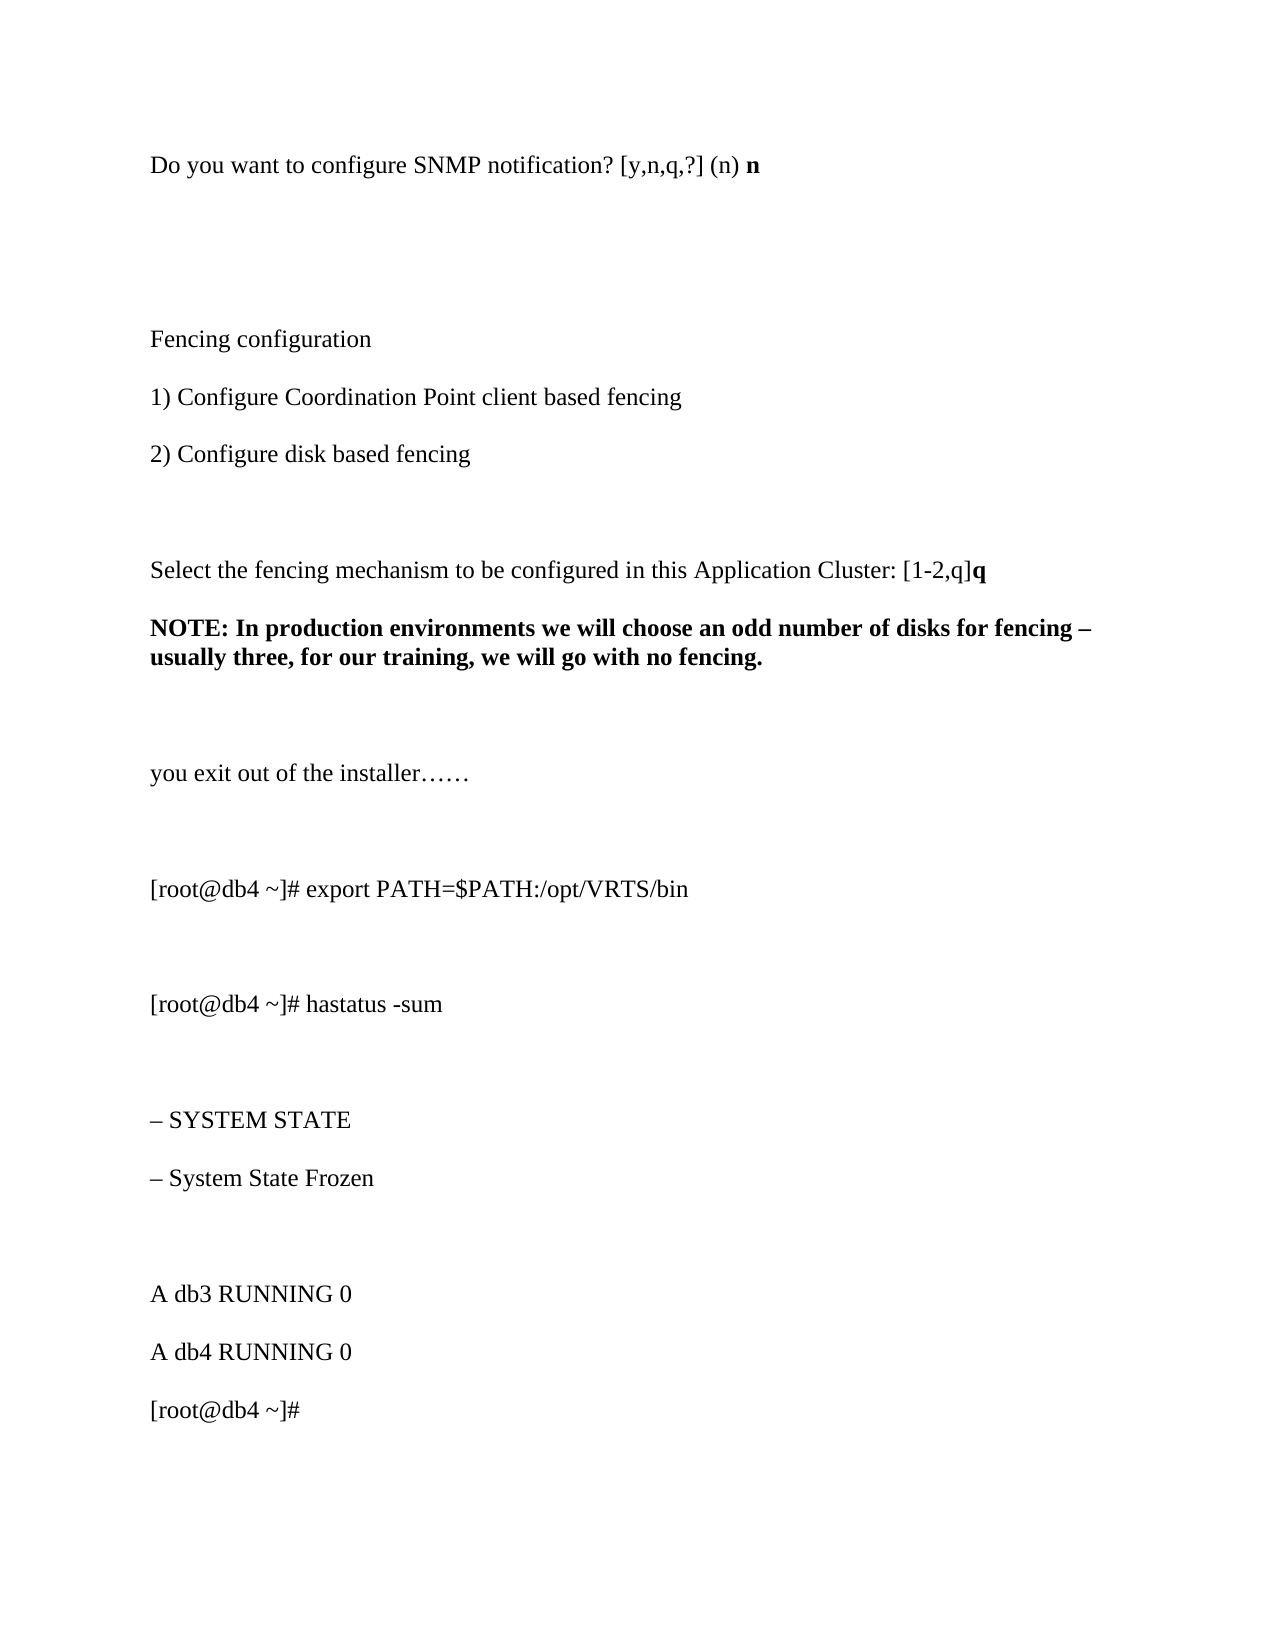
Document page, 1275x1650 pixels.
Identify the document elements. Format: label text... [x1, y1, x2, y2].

text A db4 RUNNING 0 [150, 1337, 1125, 1366]
text Fencing configuration [150, 324, 1125, 352]
text A db3 RUNNING 0 [150, 1279, 1125, 1308]
text Do you want to configure SNMP notification? [y,n,q,?] (n) n [150, 150, 1125, 179]
text [root@db4 ~]# [150, 1395, 1125, 1424]
text [root@db4 ~]# export PATH=$PATH:/opt/VRTS/bin [150, 874, 1125, 902]
text Select the fencing mechanism to be configured in this Application Cluster: [1-2,q]q [150, 555, 1125, 584]
text 2) Configure disk based fencing [150, 439, 1125, 468]
text – System State Frozen [150, 1163, 1125, 1192]
text – SYSTEM STATE [150, 1105, 1125, 1134]
text [root@db4 ~]# hastatus -sum [150, 989, 1125, 1018]
text you exit out of the installer…… [150, 758, 1125, 787]
text 1) Configure Coordination Point client based fencing [150, 382, 1125, 410]
text NOTE: In production environments we will choose an odd number of disks for fencing – usually three, for our training, we will go with no fencing. [150, 613, 1125, 671]
